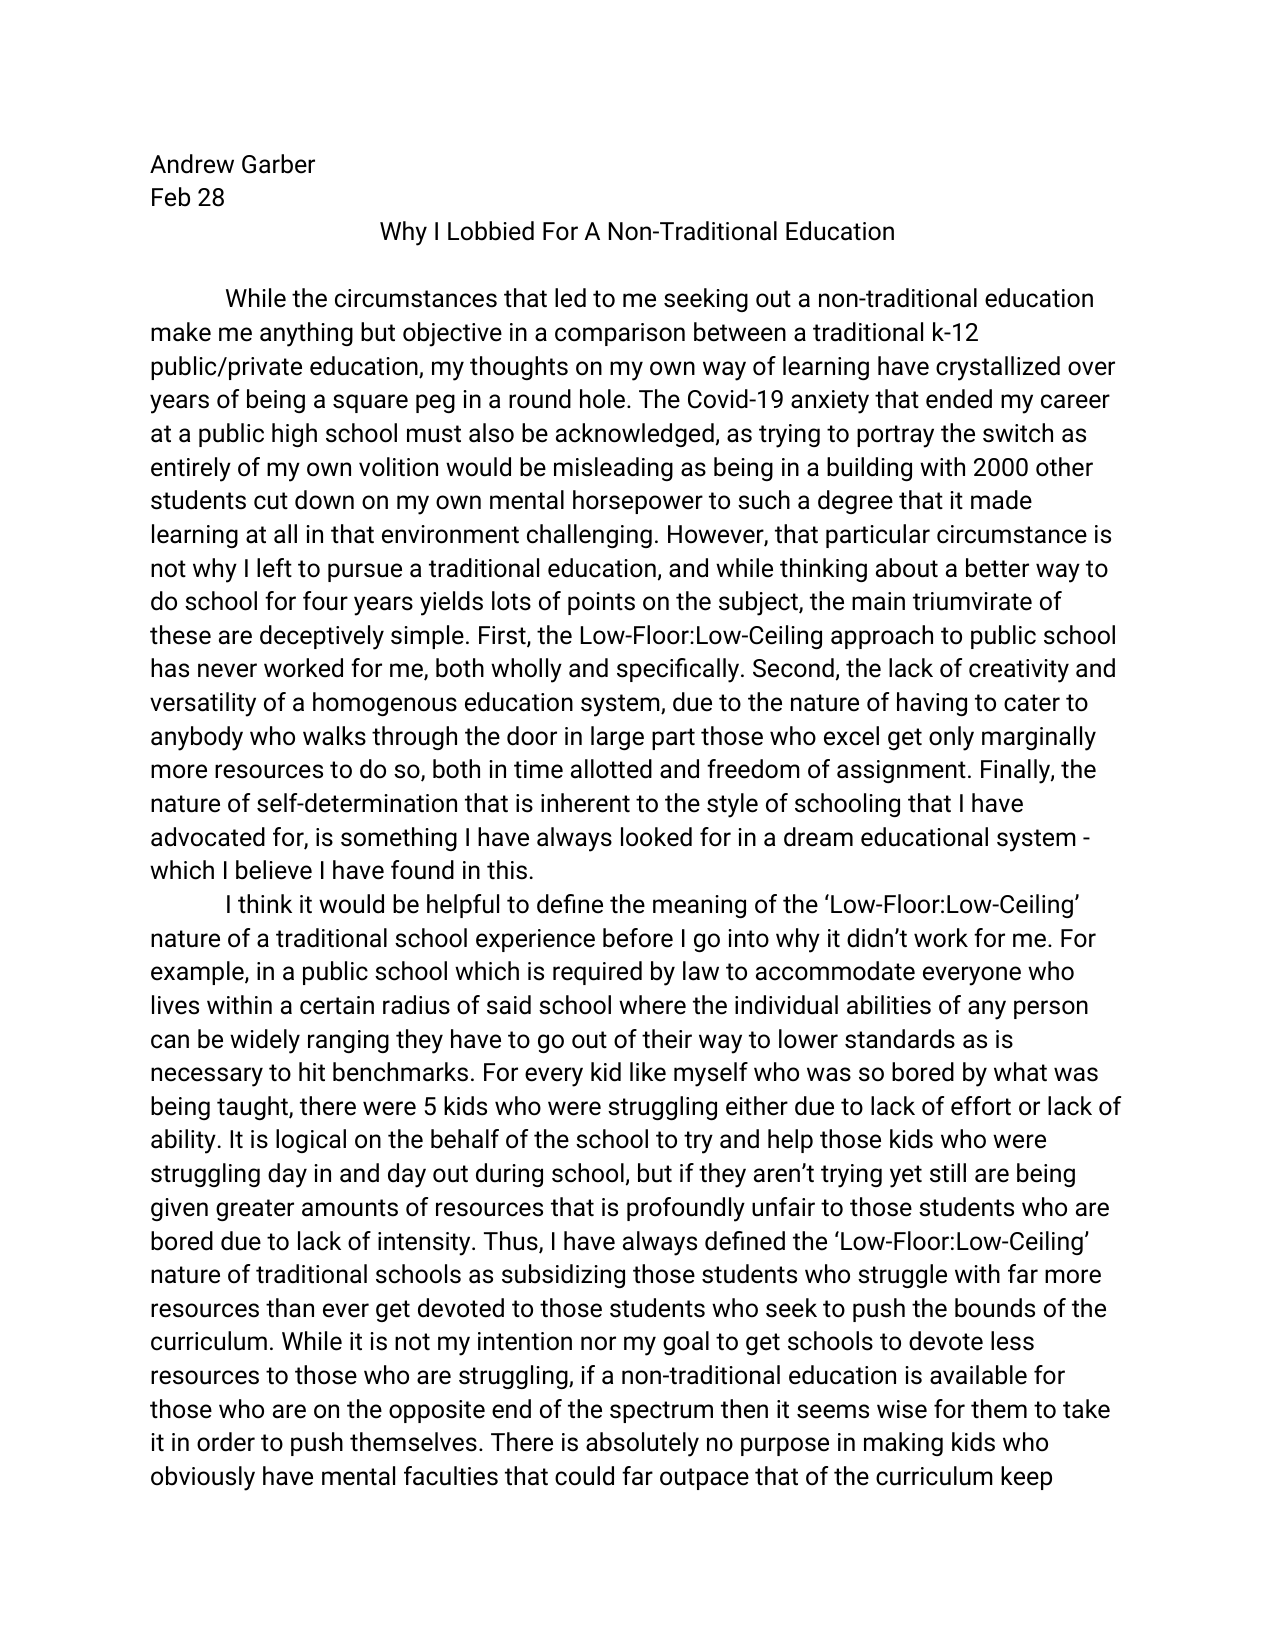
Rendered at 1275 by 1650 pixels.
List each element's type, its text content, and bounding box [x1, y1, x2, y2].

text Why I Lobbied For A Non-Traditional Education [150, 217, 1125, 247]
text Andrew Garber [150, 150, 1125, 179]
text While the circumstances that led to me seeking out a non-traditional education make me anything but objective in a comparison between a traditional k-12 public/private education, my thoughts on my own way of learning have crystallized over years of being a square peg in a round hole. The Covid-19 anxiety that ended my career at a public high school must also be acknowledged, as trying to portray the switch as entirely of my own volition would be misleading as being in a building with 2000 other students cut down on my own mental horsepower to such a degree that it made learning at all in that environment challenging. However, that particular circumstance is not why I left to pursue a traditional education, and while thinking about a better way to do school for four years yields lots of points on the subject, the main triumvirate of these are deceptively simple. First, the Low-Floor:Low-Ceiling approach to public school has never worked for me, both wholly and specifically. Second, the lack of creativity and versatility of a homogenous education system, due to the nature of having to cater to anybody who walks through the door in large part those who excel get only marginally more resources to do so, both in time allotted and freedom of assignment. Finally, the nature of self-determination that is inherent to the style of schooling that I have advocated for, is something I have always looked for in a dream educational system - which I believe I have found in this. [150, 284, 1125, 886]
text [150, 890, 1125, 1491]
text Feb 28 [150, 184, 1125, 213]
